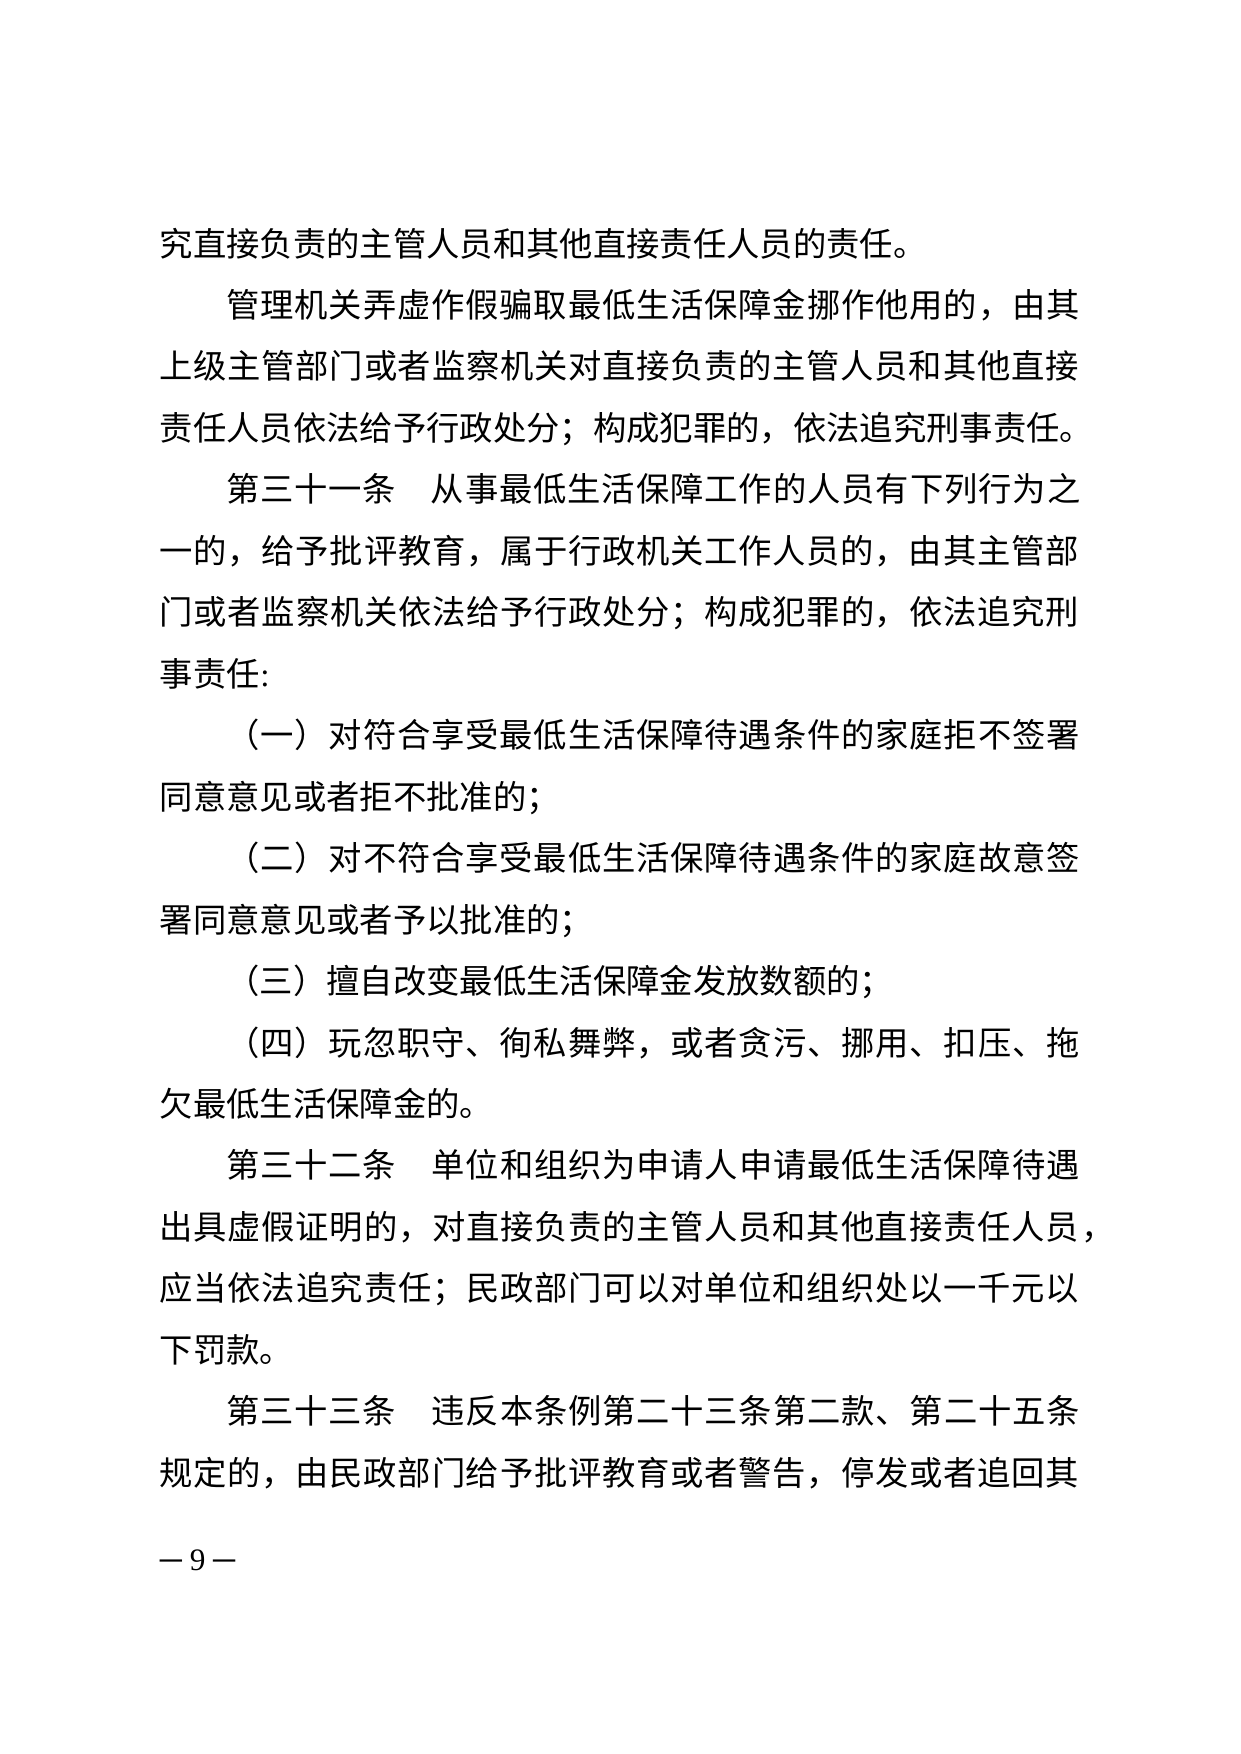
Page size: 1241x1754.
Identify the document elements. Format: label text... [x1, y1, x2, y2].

text （四）玩忽职守、徇私舞弊，或者贪污、挪用、扣压、拖欠最低生活保障金的。 [159, 1006, 1081, 1129]
text 管理机关弄虚作假骗取最低生活保障金挪作他用的，由其上级主管部门或者监察机关对直接负责的主管人员和其他直接责任人员依法给予行政处分；构成犯罪的，依法追究刑事责任。 [159, 268, 1081, 453]
text 第三十一条 从事最低生活保障工作的人员有下列行为之一的，给予批评教育，属于行政机关工作人员的，由其主管部门或者监察机关依法给予行政处分；构成犯罪的，依法追究刑事责任: [159, 453, 1081, 698]
text （三）擅自改变最低生活保障金发放数额的； [159, 944, 1081, 1006]
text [159, 1374, 1081, 1497]
text （一）对符合享受最低生活保障待遇条件的家庭拒不签署同意意见或者拒不批准的； [159, 698, 1081, 821]
text 第三十二条 单位和组织为申请人申请最低生活保障待遇出具虚假证明的，对直接负责的主管人员和其他直接责任人员，应当依法追究责任；民政部门可以对单位和组织处以一千元以下罚款。 [159, 1129, 1081, 1374]
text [159, 207, 1081, 268]
text （二）对不符合享受最低生活保障待遇条件的家庭故意签署同意意见或者予以批准的； [159, 821, 1081, 944]
